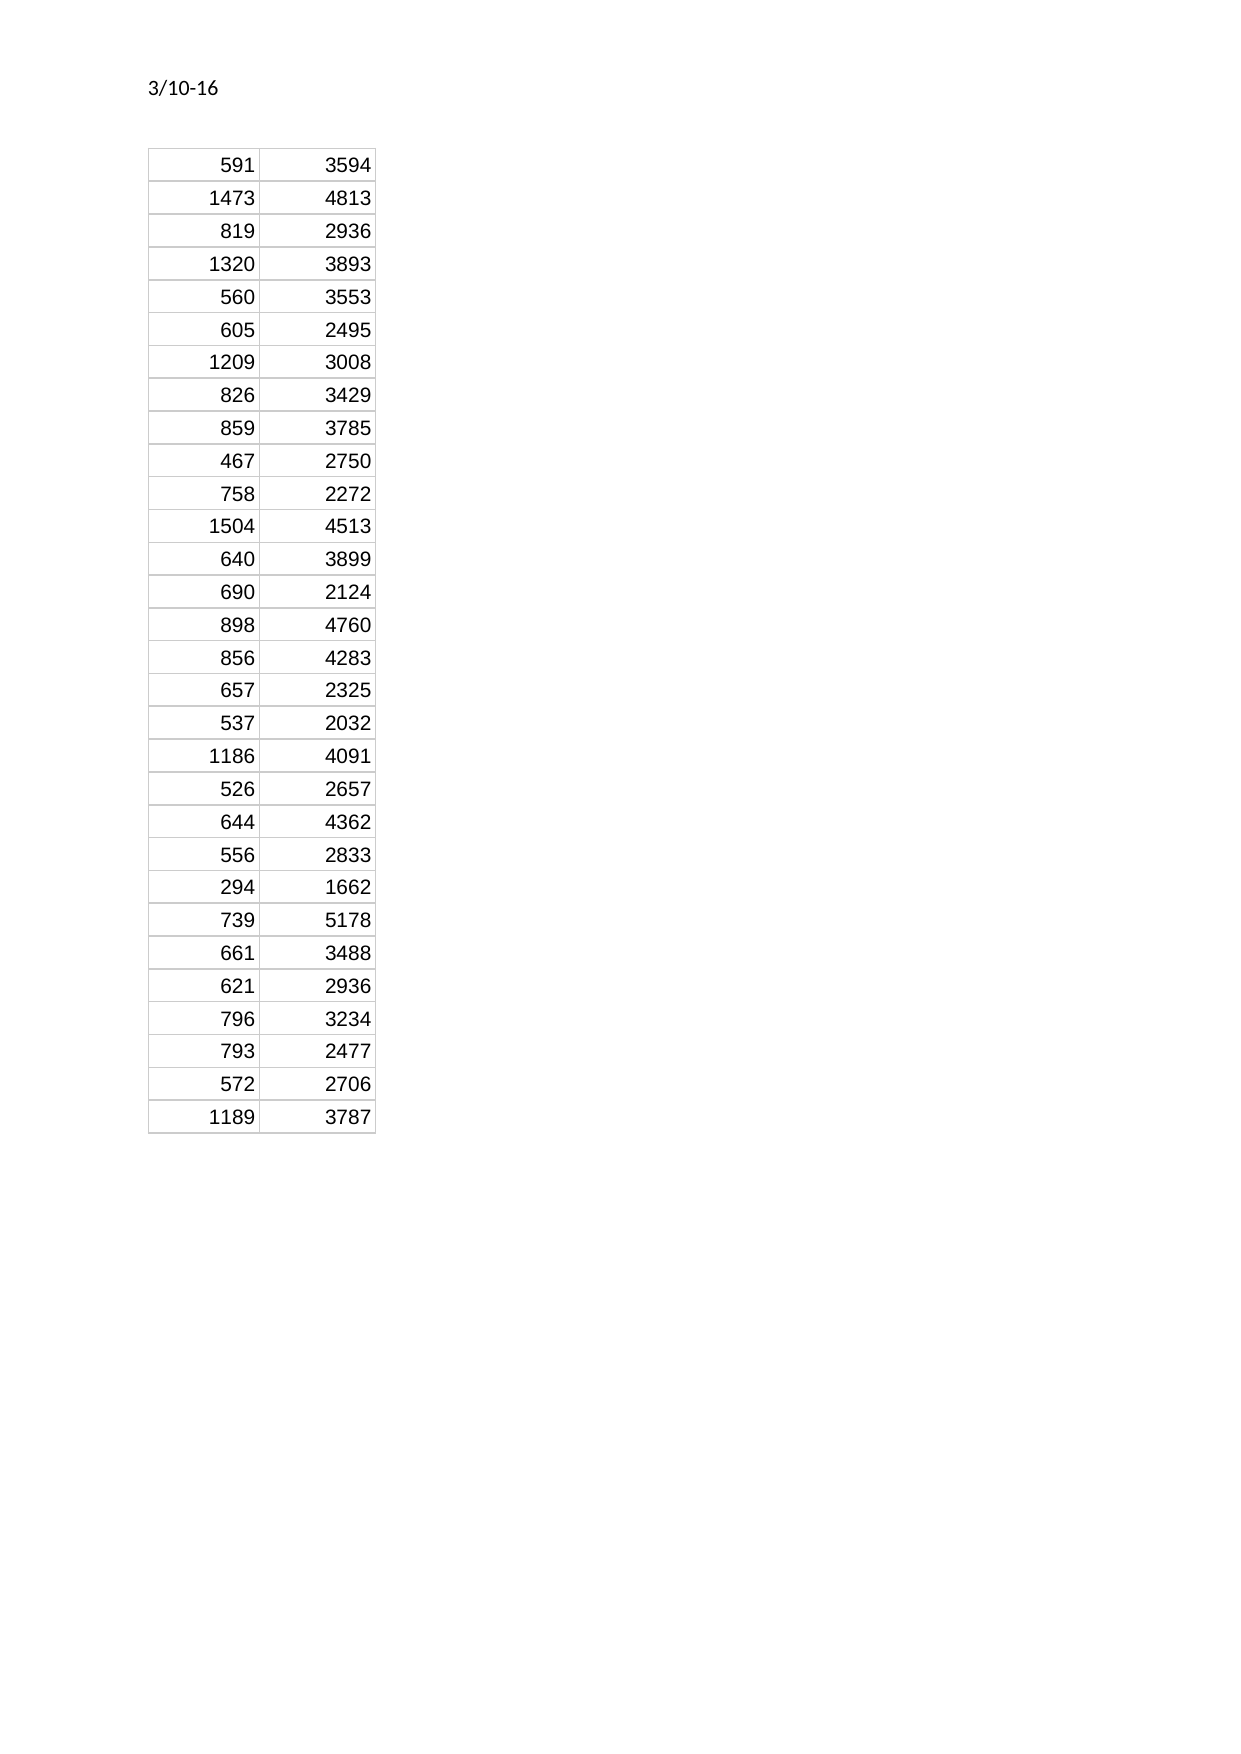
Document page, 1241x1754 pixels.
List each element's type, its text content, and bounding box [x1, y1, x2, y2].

table_cell 856 [149, 641, 259, 673]
table_cell 657 [149, 674, 259, 705]
table_cell 1209 [149, 346, 259, 377]
table_cell 605 [149, 313, 259, 344]
table_cell 3488 [260, 937, 375, 968]
table_cell 1473 [149, 182, 259, 213]
table_cell 2833 [260, 838, 375, 869]
table_cell 2936 [260, 970, 375, 1001]
table_cell 819 [149, 215, 259, 246]
table_cell 1189 [149, 1101, 259, 1132]
table_cell 2032 [260, 707, 375, 738]
table_cell 4513 [260, 510, 375, 541]
table_cell 640 [149, 543, 259, 574]
table_cell 661 [149, 937, 259, 968]
table_cell 1320 [149, 248, 259, 279]
table_cell 796 [149, 1002, 259, 1033]
table_cell 4813 [260, 182, 375, 213]
table_cell 3008 [260, 346, 375, 377]
table_cell 3899 [260, 543, 375, 574]
table_cell 1186 [149, 740, 259, 771]
table_cell 591 [149, 149, 259, 180]
table_cell 467 [149, 445, 259, 476]
table_cell 4283 [260, 641, 375, 673]
table_cell 758 [149, 477, 259, 508]
table_cell 572 [149, 1068, 259, 1099]
table_cell 4362 [260, 806, 375, 837]
table_cell 898 [149, 609, 259, 640]
table_cell 2657 [260, 773, 375, 804]
table_cell 1662 [260, 871, 375, 902]
table_cell 2495 [260, 313, 375, 344]
table_cell 826 [149, 379, 259, 410]
table_cell 2272 [260, 477, 375, 508]
table_cell 3553 [260, 281, 375, 312]
table_cell 2706 [260, 1068, 375, 1099]
table_cell 560 [149, 281, 259, 312]
table_cell 3429 [260, 379, 375, 410]
table_cell 3893 [260, 248, 375, 279]
table_cell 2124 [260, 576, 375, 607]
table_cell 644 [149, 806, 259, 837]
table_cell 2325 [260, 674, 375, 705]
table_cell 1504 [149, 510, 259, 541]
table_cell 793 [149, 1035, 259, 1066]
table_cell 294 [149, 871, 259, 902]
table_cell 526 [149, 773, 259, 804]
table_cell 3594 [260, 149, 375, 180]
table_cell 3787 [260, 1101, 375, 1132]
table_cell 537 [149, 707, 259, 738]
table_cell 4091 [260, 740, 375, 771]
table_cell 3785 [260, 412, 375, 443]
table_cell 2936 [260, 215, 375, 246]
table_cell 859 [149, 412, 259, 443]
table_cell 2477 [260, 1035, 375, 1066]
table_cell 3234 [260, 1002, 375, 1033]
table_cell 621 [149, 970, 259, 1001]
table_cell 4760 [260, 609, 375, 640]
table_cell 5178 [260, 904, 375, 935]
table_cell 2750 [260, 445, 375, 476]
table_cell 556 [149, 838, 259, 869]
table_cell 739 [149, 904, 259, 935]
table_cell 690 [149, 576, 259, 607]
